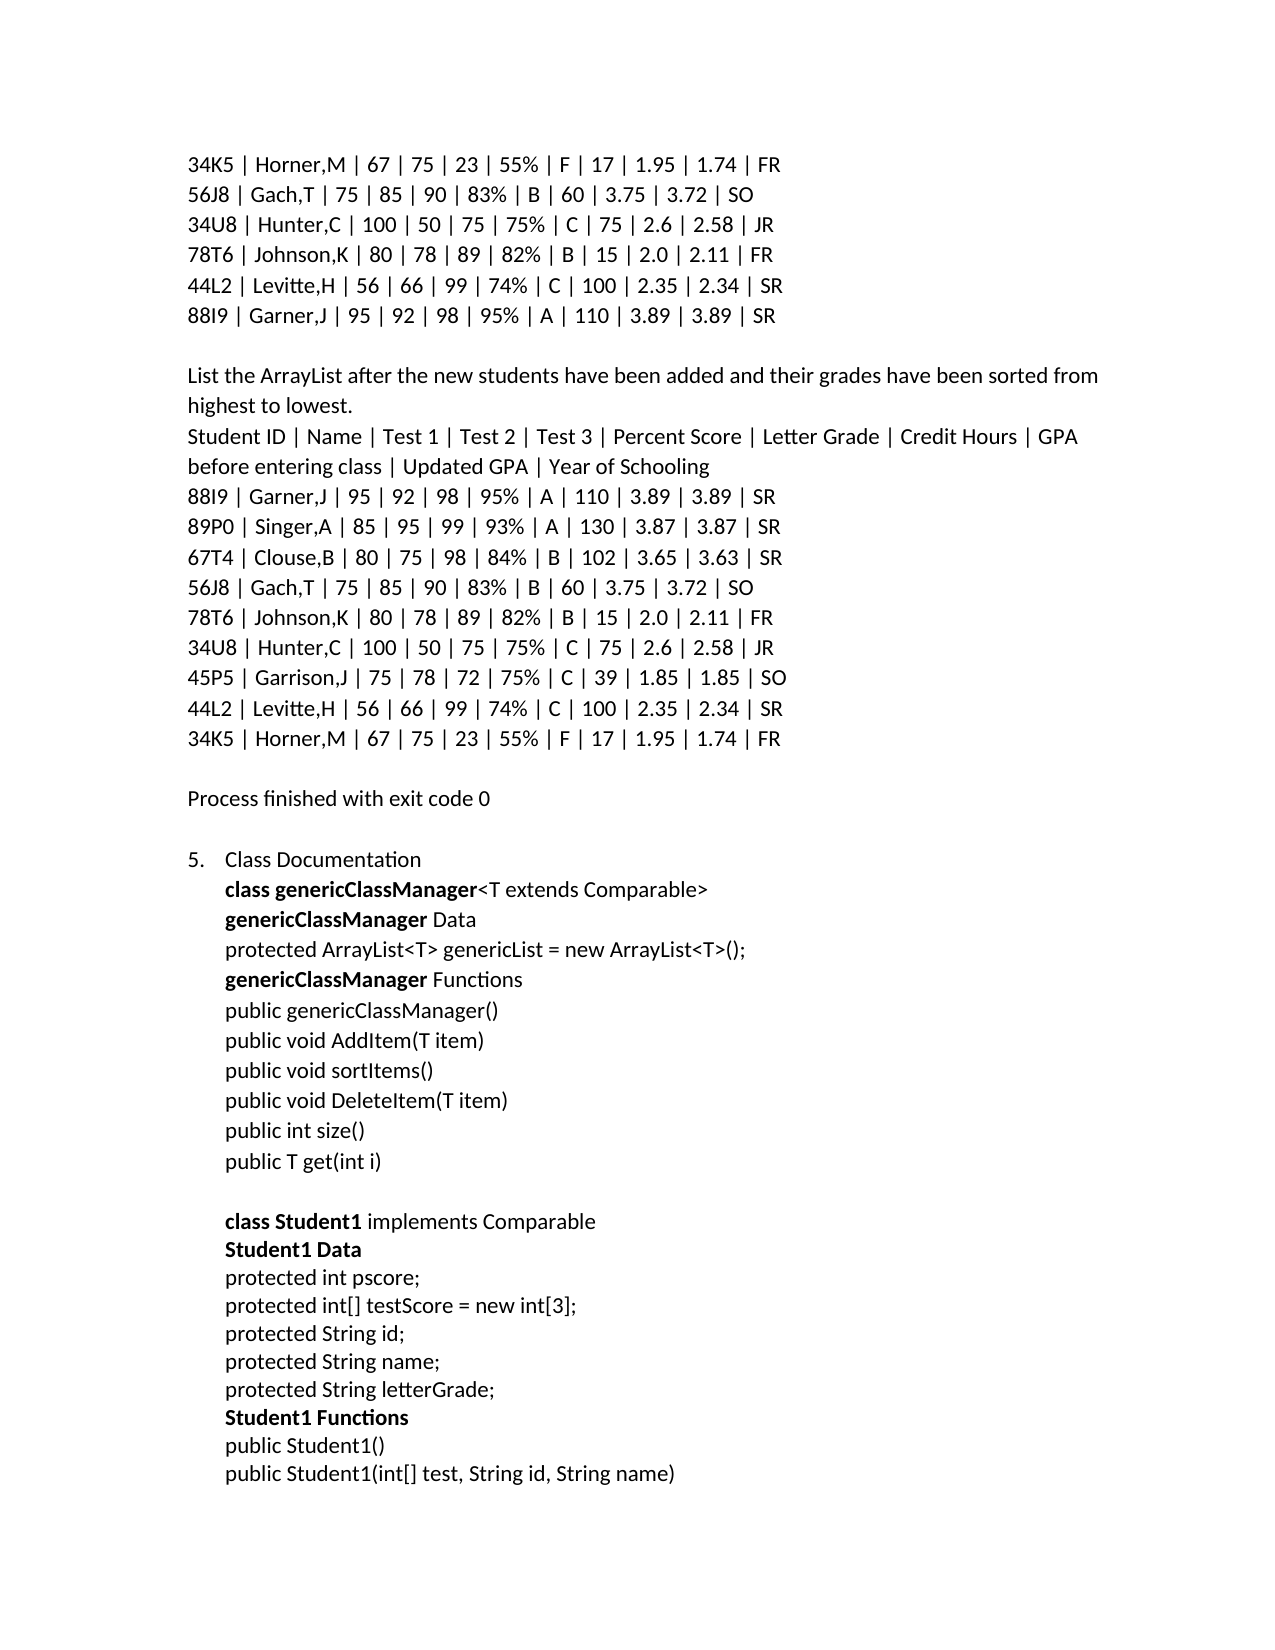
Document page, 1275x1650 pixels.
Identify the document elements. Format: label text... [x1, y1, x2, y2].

text 88I9 | Garner,J | 95 | 92 | 98 | 95% | A | 110 | 3.89 | 3.89 | SR [187, 482, 1125, 510]
text 34K5 | Horner,M | 67 | 75 | 23 | 55% | F | 17 | 1.95 | 1.74 | FR [187, 150, 1125, 178]
text Process finished with exit code 0 [187, 784, 1125, 812]
text 78T6 | Johnson,K | 80 | 78 | 89 | 82% | B | 15 | 2.0 | 2.11 | FR [187, 241, 1125, 269]
text 45P5 | Garrison,J | 75 | 78 | 72 | 75% | C | 39 | 1.85 | 1.85 | SO [187, 663, 1125, 692]
text 89P0 | Singer,A | 85 | 95 | 99 | 93% | A | 130 | 3.87 | 3.87 | SR [187, 512, 1125, 541]
text List the ArrayList after the new students have been added and their grades have been sorted from highest to lowest. [187, 361, 1125, 420]
text 67T4 | Clouse,B | 80 | 75 | 98 | 84% | B | 102 | 3.65 | 3.63 | SR [187, 543, 1125, 571]
text public void DeleteItem(T item) [187, 1086, 1125, 1114]
text 34U8 | Hunter,C | 100 | 50 | 75 | 75% | C | 75 | 2.6 | 2.58 | JR [187, 633, 1125, 661]
list Class Documentation [187, 845, 1125, 873]
text 78T6 | Johnson,K | 80 | 78 | 89 | 82% | B | 15 | 2.0 | 2.11 | FR [187, 603, 1125, 631]
text 56J8 | Gach,T | 75 | 85 | 90 | 83% | B | 60 | 3.75 | 3.72 | SO [187, 180, 1125, 208]
text protected String letterGrade; [225, 1375, 1125, 1403]
text public Student1() [225, 1431, 1125, 1459]
text 56J8 | Gach,T | 75 | 85 | 90 | 83% | B | 60 | 3.75 | 3.72 | SO [187, 573, 1125, 601]
text public void AddItem(T item) [187, 1026, 1125, 1054]
text public Student1(int[] test, String id, String name) [225, 1459, 1125, 1487]
text 44L2 | Levitte,H | 56 | 66 | 99 | 74% | C | 100 | 2.35 | 2.34 | SR [187, 271, 1125, 299]
text protected String id; [225, 1319, 1125, 1347]
text public genericClassManager() [187, 996, 1125, 1024]
text 44L2 | Levitte,H | 56 | 66 | 99 | 74% | C | 100 | 2.35 | 2.34 | SR [187, 694, 1125, 722]
text public void sortItems() [187, 1056, 1125, 1084]
text class genericClassManager<T extends Comparable> [187, 875, 1125, 903]
text 88I9 | Garner,J | 95 | 92 | 98 | 95% | A | 110 | 3.89 | 3.89 | SR [187, 301, 1125, 329]
text Student1 Data [225, 1235, 1125, 1263]
text Student1 Functions [225, 1403, 1125, 1431]
text protected int[] testScore = new int[3]; [225, 1291, 1125, 1319]
text protected ArrayList<T> genericList = new ArrayList<T>(); [187, 935, 1125, 963]
text public T get(int i) [187, 1147, 1125, 1175]
text public int size() [187, 1117, 1125, 1145]
text class Student1 implements Comparable [225, 1207, 1125, 1235]
text 34K5 | Horner,M | 67 | 75 | 23 | 55% | F | 17 | 1.95 | 1.74 | FR [187, 724, 1125, 752]
text protected String name; [225, 1347, 1125, 1375]
text genericClassManager Data [187, 905, 1125, 933]
text genericClassManager Functions [187, 966, 1125, 994]
text 34U8 | Hunter,C | 100 | 50 | 75 | 75% | C | 75 | 2.6 | 2.58 | JR [187, 210, 1125, 238]
text protected int pscore; [225, 1263, 1125, 1291]
